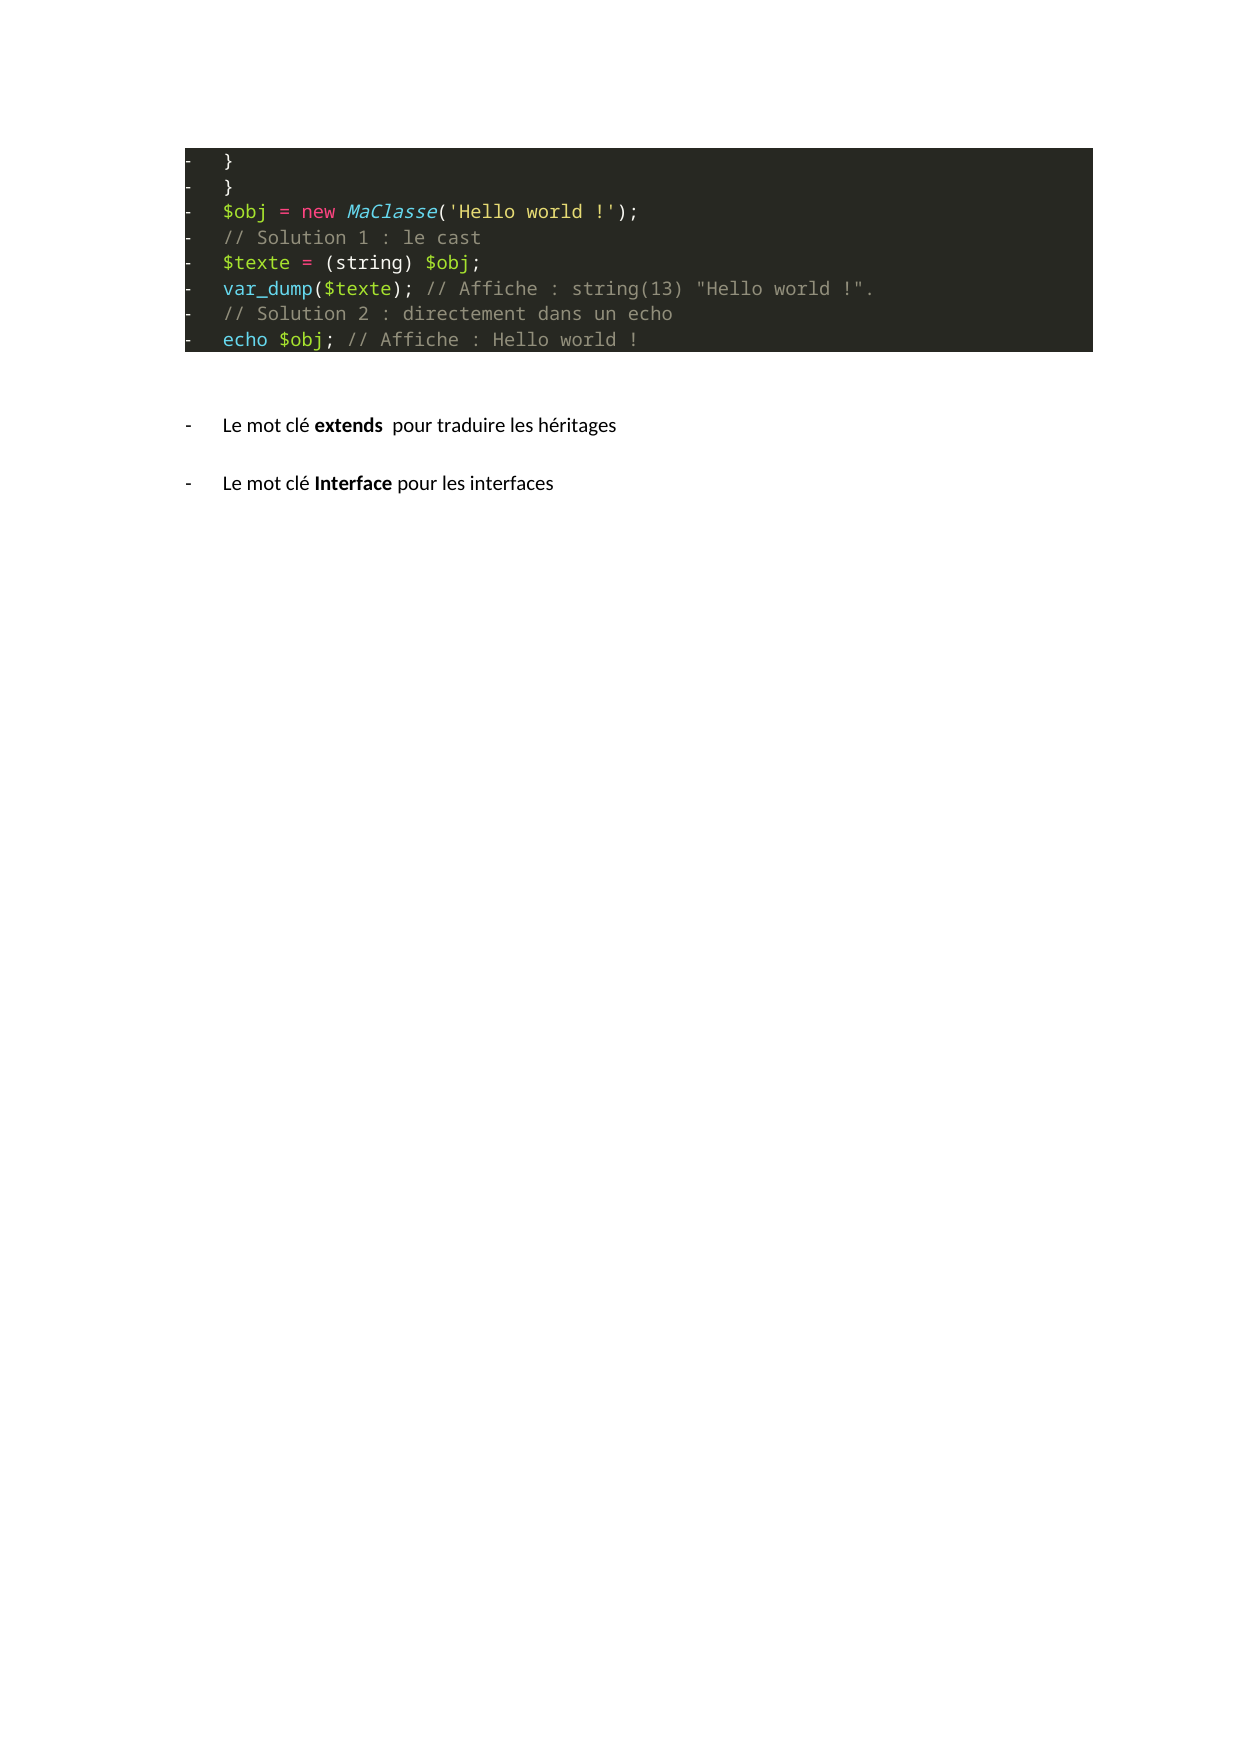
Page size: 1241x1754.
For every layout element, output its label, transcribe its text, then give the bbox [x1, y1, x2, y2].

list $obj = new MaClasse('Hello world !'); [185, 199, 1093, 224]
list } [185, 148, 1093, 173]
list // Solution 2 : directement dans un echo [185, 301, 1093, 326]
list var_dump($texte); // Affiche : string(13) "Hello world !". [185, 275, 1093, 301]
list } [185, 173, 1093, 199]
list Le mot clé extends pour traduire les héritages [185, 412, 1093, 438]
list Le mot clé Interface pour les interfaces [185, 471, 1093, 496]
list // Solution 1 : le cast [185, 224, 1093, 250]
list echo $obj; // Affiche : Hello world ! [185, 326, 1093, 352]
list $texte = (string) $obj; [185, 250, 1093, 275]
